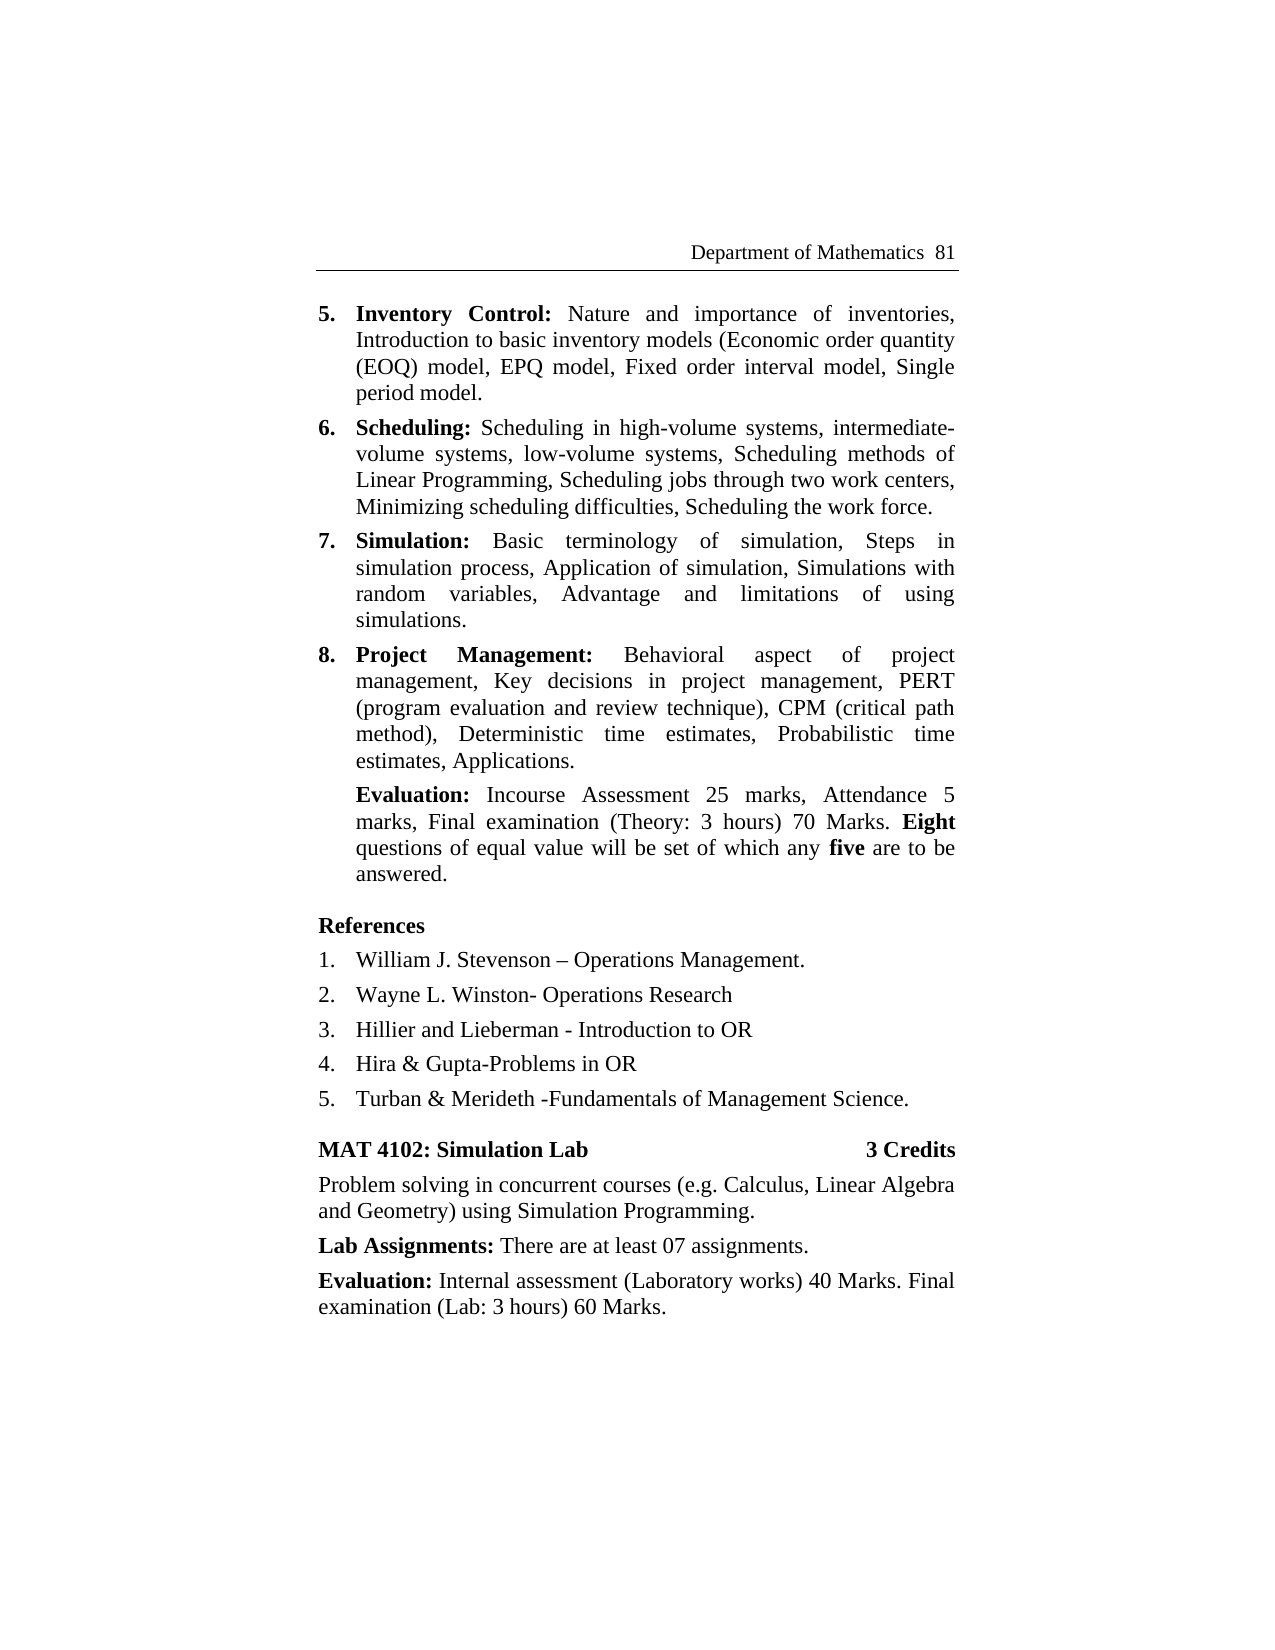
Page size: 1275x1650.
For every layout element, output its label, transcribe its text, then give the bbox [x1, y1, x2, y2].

text References [318, 912, 956, 938]
text Problem solving in concurrent courses (e.g. Calculus, Linear Algebra and Geometry) using Simulation Programming. [318, 1171, 956, 1224]
text 7. Simulation: Basic terminology of simulation, Steps in simulation process, Application of simulation, Simulations with random variables, Advantage and limitations of using simulations. [318, 527, 956, 633]
text Evaluation: Incourse Assessment 25 marks, Attendance 5 marks, Final examination (Theory: 3 hours) 70 Marks. Eight questions of equal value will be set of which any five are to be answered. [318, 781, 956, 887]
text 5. Inventory Control: Nature and importance of inventories, Introduction to basic inventory models (Economic order quantity (EOQ) model, EPQ model, Fixed order interval model, Single period model. [318, 300, 956, 405]
list Wayne L. Winston- Operations Research [318, 981, 956, 1007]
list Hillier and Lieberman - Introduction to OR [318, 1016, 956, 1042]
list William J. Stevenson – Operations Management. [318, 946, 956, 973]
list Hira & Gupta-Problems in OR [318, 1051, 956, 1077]
text 6. Scheduling: Scheduling in high-volume systems, intermediate-volume systems, low-volume systems, Scheduling methods of Linear Programming, Scheduling jobs through two work centers, Minimizing scheduling difficulties, Scheduling the work force. [318, 414, 956, 519]
text Evaluation: Internal assessment (Laboratory works) 40 Marks. Final examination (Lab: 3 hours) 60 Marks. [318, 1267, 956, 1320]
text MAT 4102: Simulation Lab 3 Credits [318, 1137, 956, 1163]
list Turban & Merideth -Fundamentals of Management Science. [318, 1085, 956, 1112]
text 8. Project Management: Behavioral aspect of project management, Key decisions in project management, PERT (program evaluation and review technique), CPM (critical path method), Deterministic time estimates, Probabilistic time estimates, Applications. [318, 641, 956, 773]
text Lab Assignments: There are at least 07 assignments. [318, 1232, 956, 1259]
